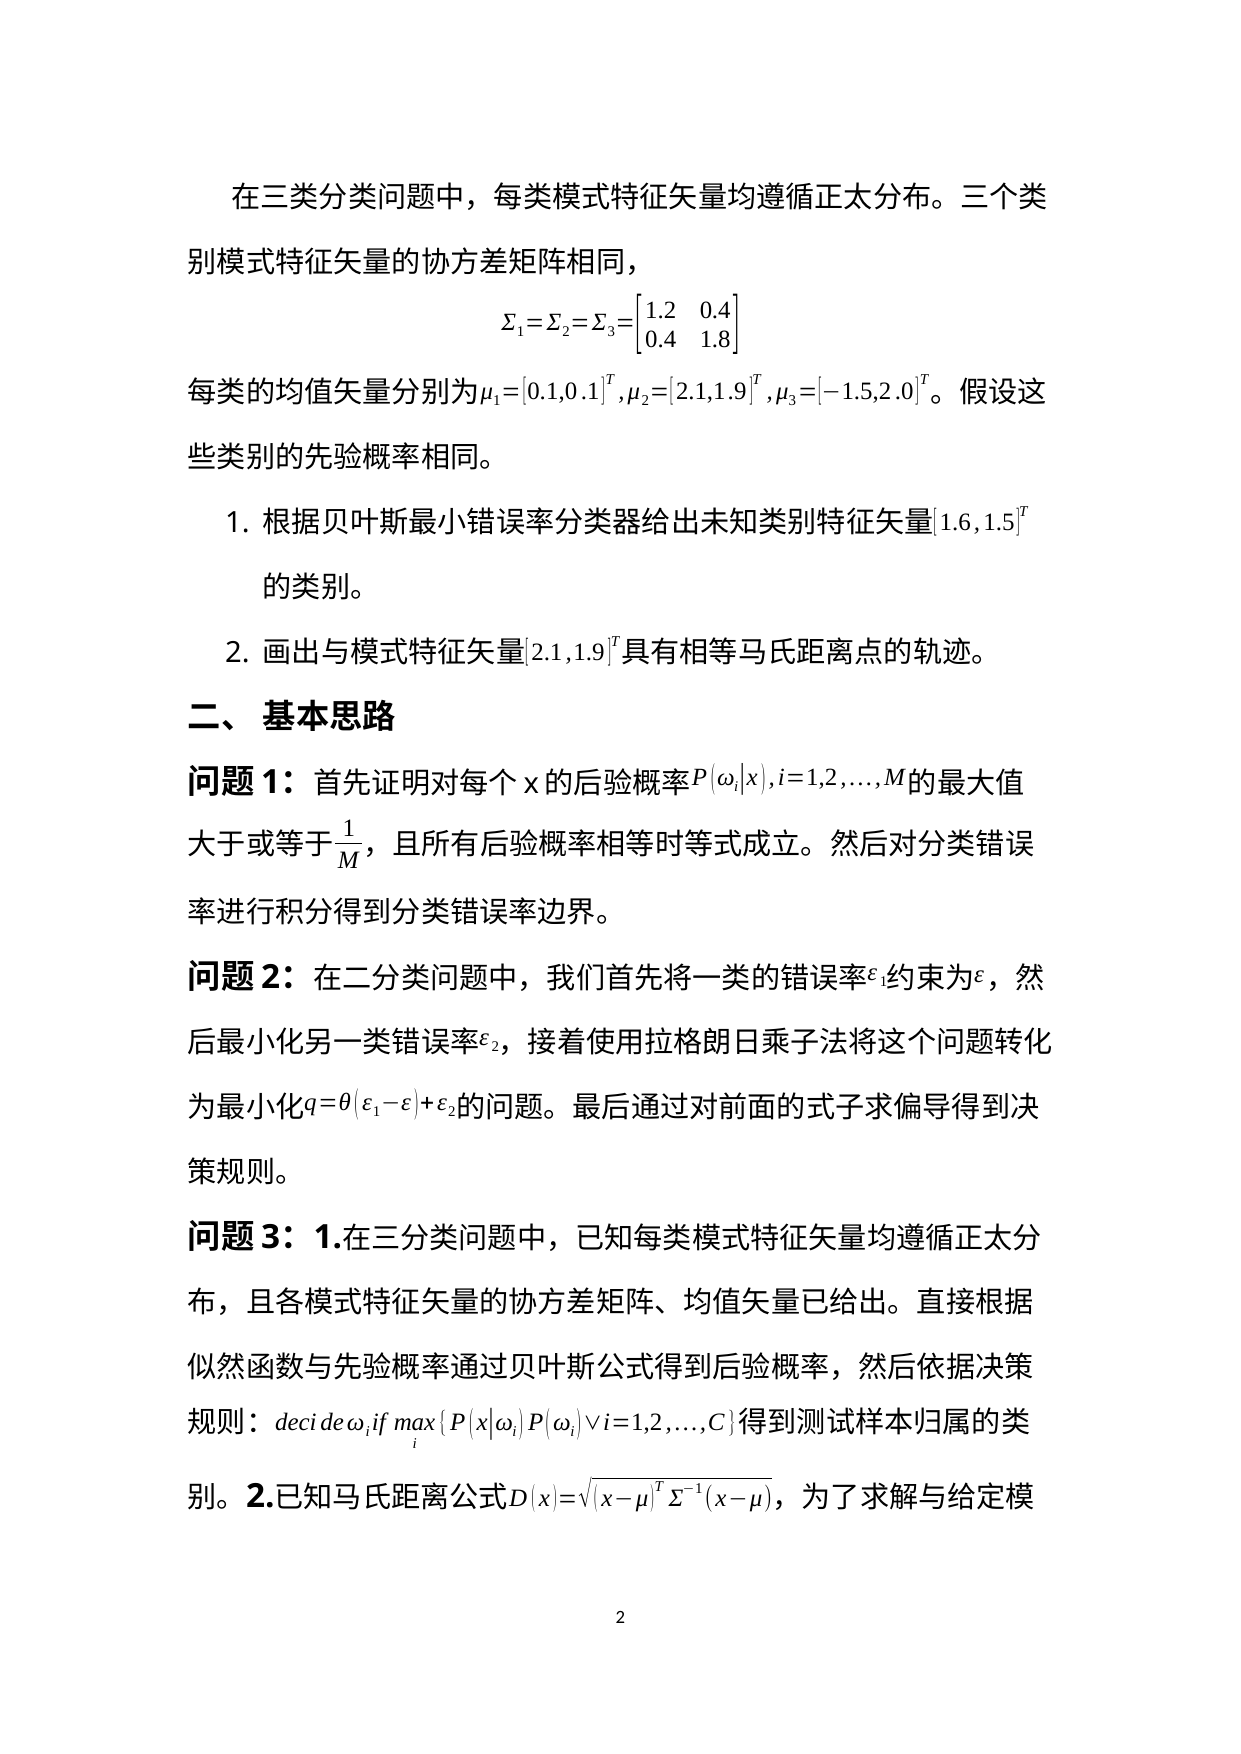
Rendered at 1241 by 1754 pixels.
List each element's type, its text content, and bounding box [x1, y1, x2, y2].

text 每类的均值矢量分别为。假设这些类别的先验概率相同。 [187, 357, 1053, 487]
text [187, 1202, 1053, 1527]
text 在三类分类问题中，每类模式特征矢量均遵循正太分布。三个类别模式特征矢量的协方差矩阵相同， [187, 162, 1053, 292]
list 根据贝叶斯最小错误率分类器给出未知类别特征矢量的类别。 [225, 487, 1053, 617]
list 画出与模式特征矢量具有相等马氏距离点的轨迹。 [225, 617, 1053, 682]
list 基本思路 [187, 682, 1053, 747]
text 问题2：在二分类问题中，我们首先将一类的错误率约束为，然后最小化另一类错误率，接着使用拉格朗日乘子法将这个问题转化为最小化的问题。最后通过对前面的式子求偏导得到决策规则。 [187, 942, 1053, 1202]
text 问题1：首先证明对每个x的后验概率的最大值大于或等于，且所有后验概率相等时等式成立。然后对分类错误率进行积分得到分类错误率边界。 [187, 747, 1053, 942]
